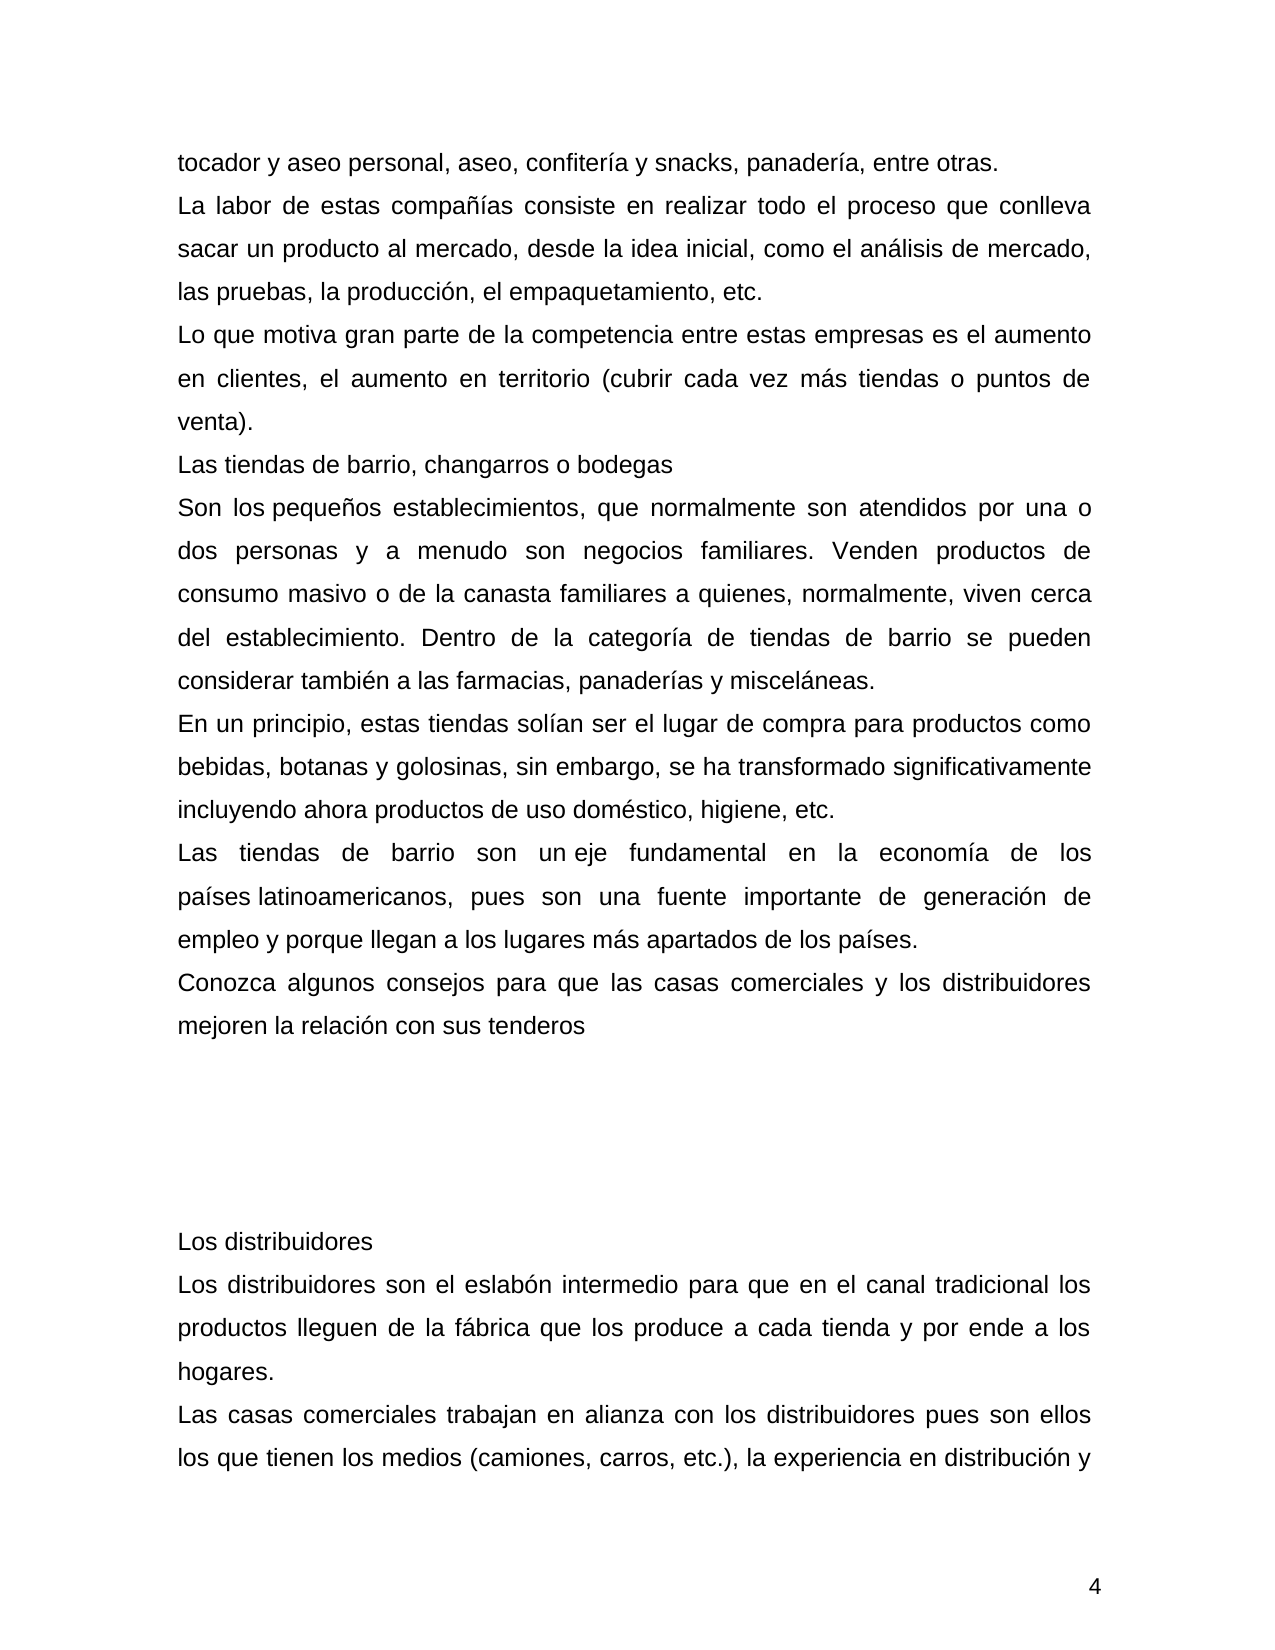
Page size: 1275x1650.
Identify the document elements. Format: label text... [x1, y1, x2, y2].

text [177, 148, 1093, 176]
text Los distribuidores son el eslabón intermedio para que en el canal tradicional los productos lleguen de la fábrica que los produce a cada tienda y por ende a los hogares. [177, 1270, 1093, 1385]
text Son los pequeños establecimientos, que normalmente son atendidos por una o dos personas y a menudo son negocios familiares. Venden productos de consumo masivo o de la canasta familiares a quienes, normalmente, viven cerca del establecimiento. Dentro de la categoría de tiendas de barrio se pueden considerar también a las farmacias, panaderías y misceláneas. [177, 493, 1093, 694]
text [177, 1400, 1093, 1472]
text Conozca algunos consejos para que las casas comerciales y los distribuidores mejoren la relación con sus tenderos [177, 968, 1093, 1040]
text En un principio, estas tiendas solían ser el lugar de compra para productos como bebidas, botanas y golosinas, sin embargo, se ha transformado significativamente incluyendo ahora productos de uso doméstico, higiene, etc. [177, 709, 1093, 824]
text Las tiendas de barrio son un eje fundamental en la economía de los países latinoamericanos, pues son una fuente importante de generación de empleo y porque llegan a los lugares más apartados de los países. [177, 838, 1093, 953]
text La labor de estas compañías consiste en realizar todo el proceso que conlleva sacar un producto al mercado, desde la idea inicial, como el análisis de mercado, las pruebas, la producción, el empaquetamiento, etc. [177, 191, 1093, 306]
text Lo que motiva gran parte de la competencia entre estas empresas es el aumento en clientes, el aumento en territorio (cubrir cada vez más tiendas o puntos de venta). [177, 320, 1093, 435]
text Los distribuidores [177, 1227, 1093, 1256]
text Las tiendas de barrio, changarros o bodegas [177, 450, 1093, 479]
